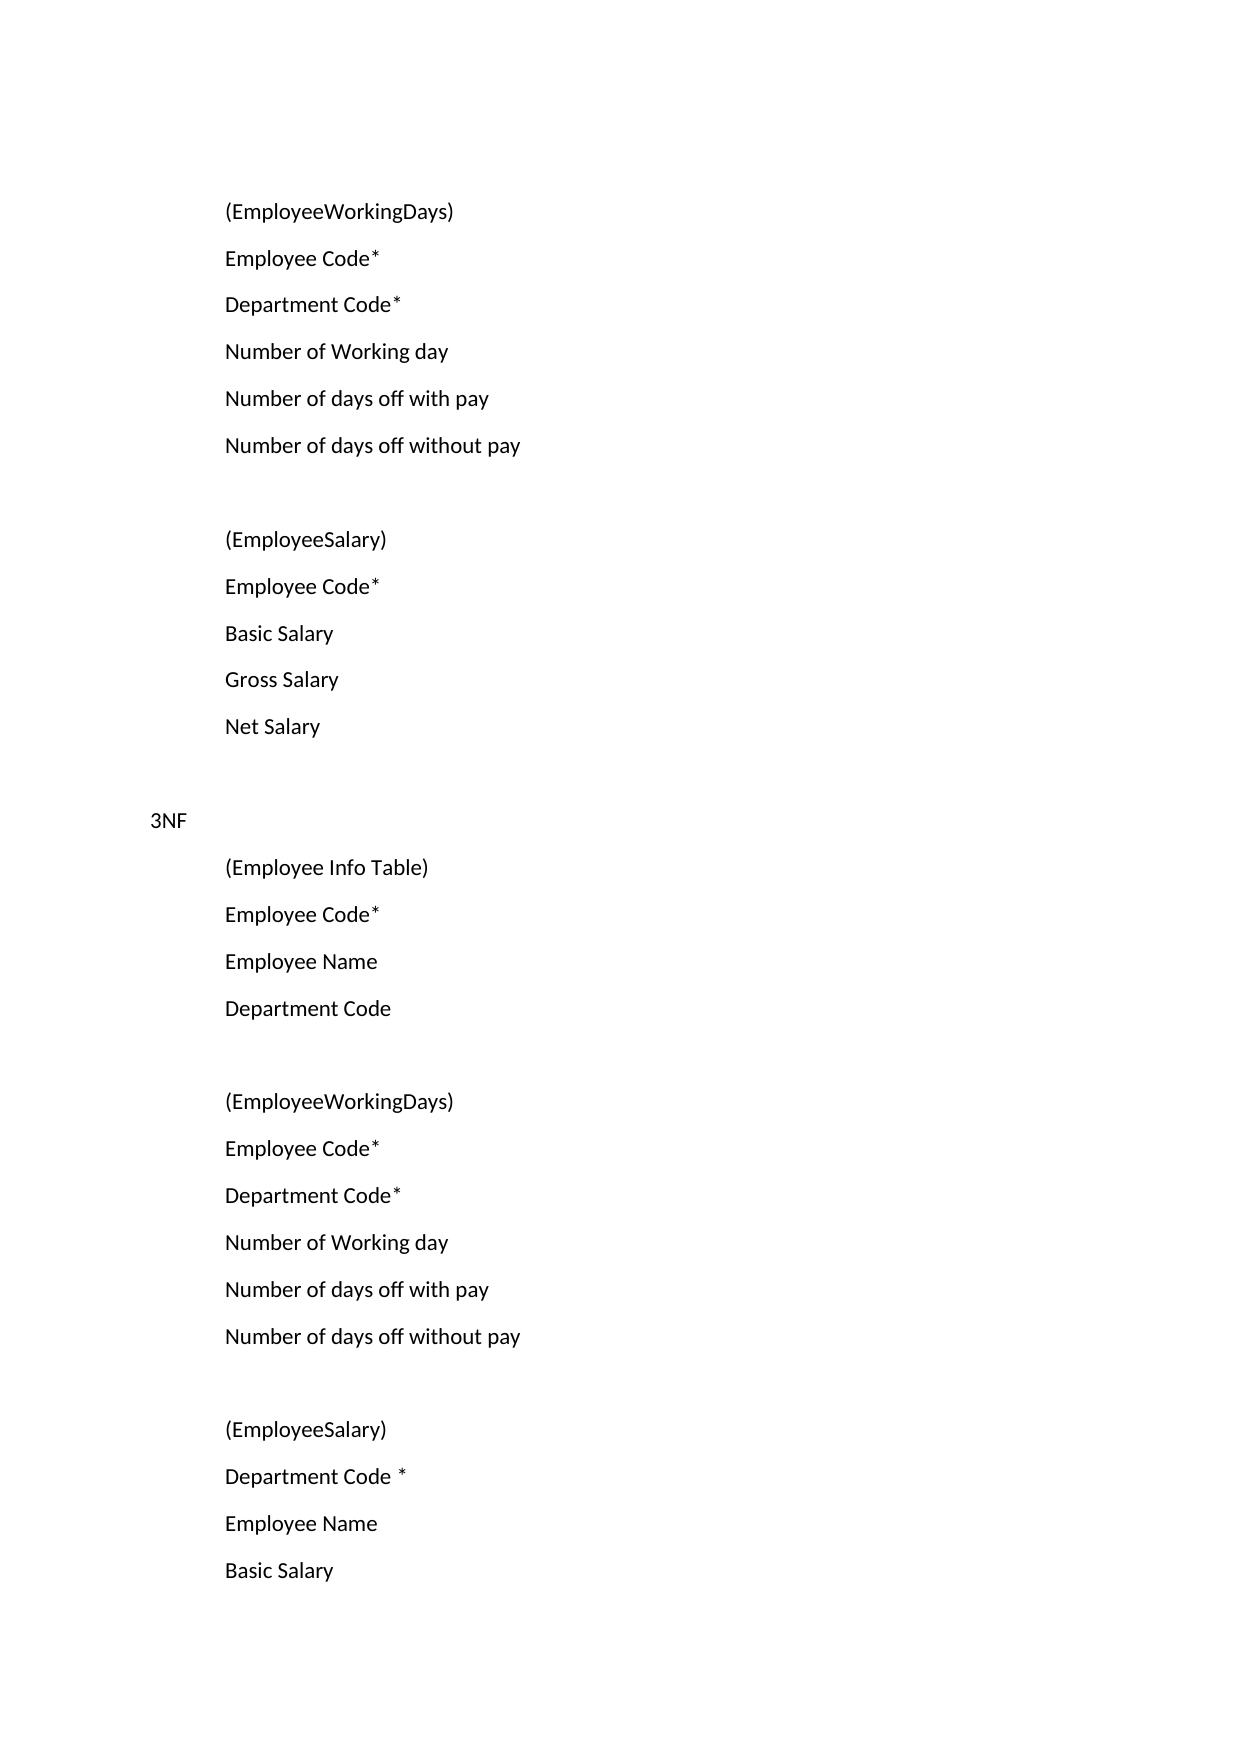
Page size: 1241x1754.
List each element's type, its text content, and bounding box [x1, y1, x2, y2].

text Number of days off without pay [150, 1322, 1090, 1350]
text Basic Salary [150, 619, 1090, 647]
text (EmployeeWorkingDays) [150, 197, 1090, 225]
text Department Code* [150, 291, 1090, 319]
text 3NF [150, 806, 1090, 834]
text Basic Salary [150, 1556, 1090, 1584]
text Gross Salary [150, 666, 1090, 694]
text Number of days off with pay [150, 1275, 1090, 1303]
text Employee Name [150, 947, 1090, 975]
text (EmployeeSalary) [150, 525, 1090, 553]
text Employee Code* [150, 1134, 1090, 1162]
text Net Salary [150, 712, 1090, 741]
text Employee Code* [150, 900, 1090, 928]
text Number of Working day [150, 337, 1090, 366]
text Employee Code* [150, 572, 1090, 600]
text Number of Working day [150, 1228, 1090, 1256]
text (EmployeeWorkingDays) [150, 1087, 1090, 1116]
text Department Code * [150, 1462, 1090, 1491]
text Employee Code* [150, 244, 1090, 272]
text Number of days off with pay [150, 384, 1090, 412]
text (EmployeeSalary) [150, 1416, 1090, 1444]
text Department Code [150, 994, 1090, 1022]
text (Employee Info Table) [150, 853, 1090, 881]
text Department Code* [150, 1181, 1090, 1209]
text Employee Name [150, 1509, 1090, 1537]
text Number of days off without pay [150, 431, 1090, 459]
